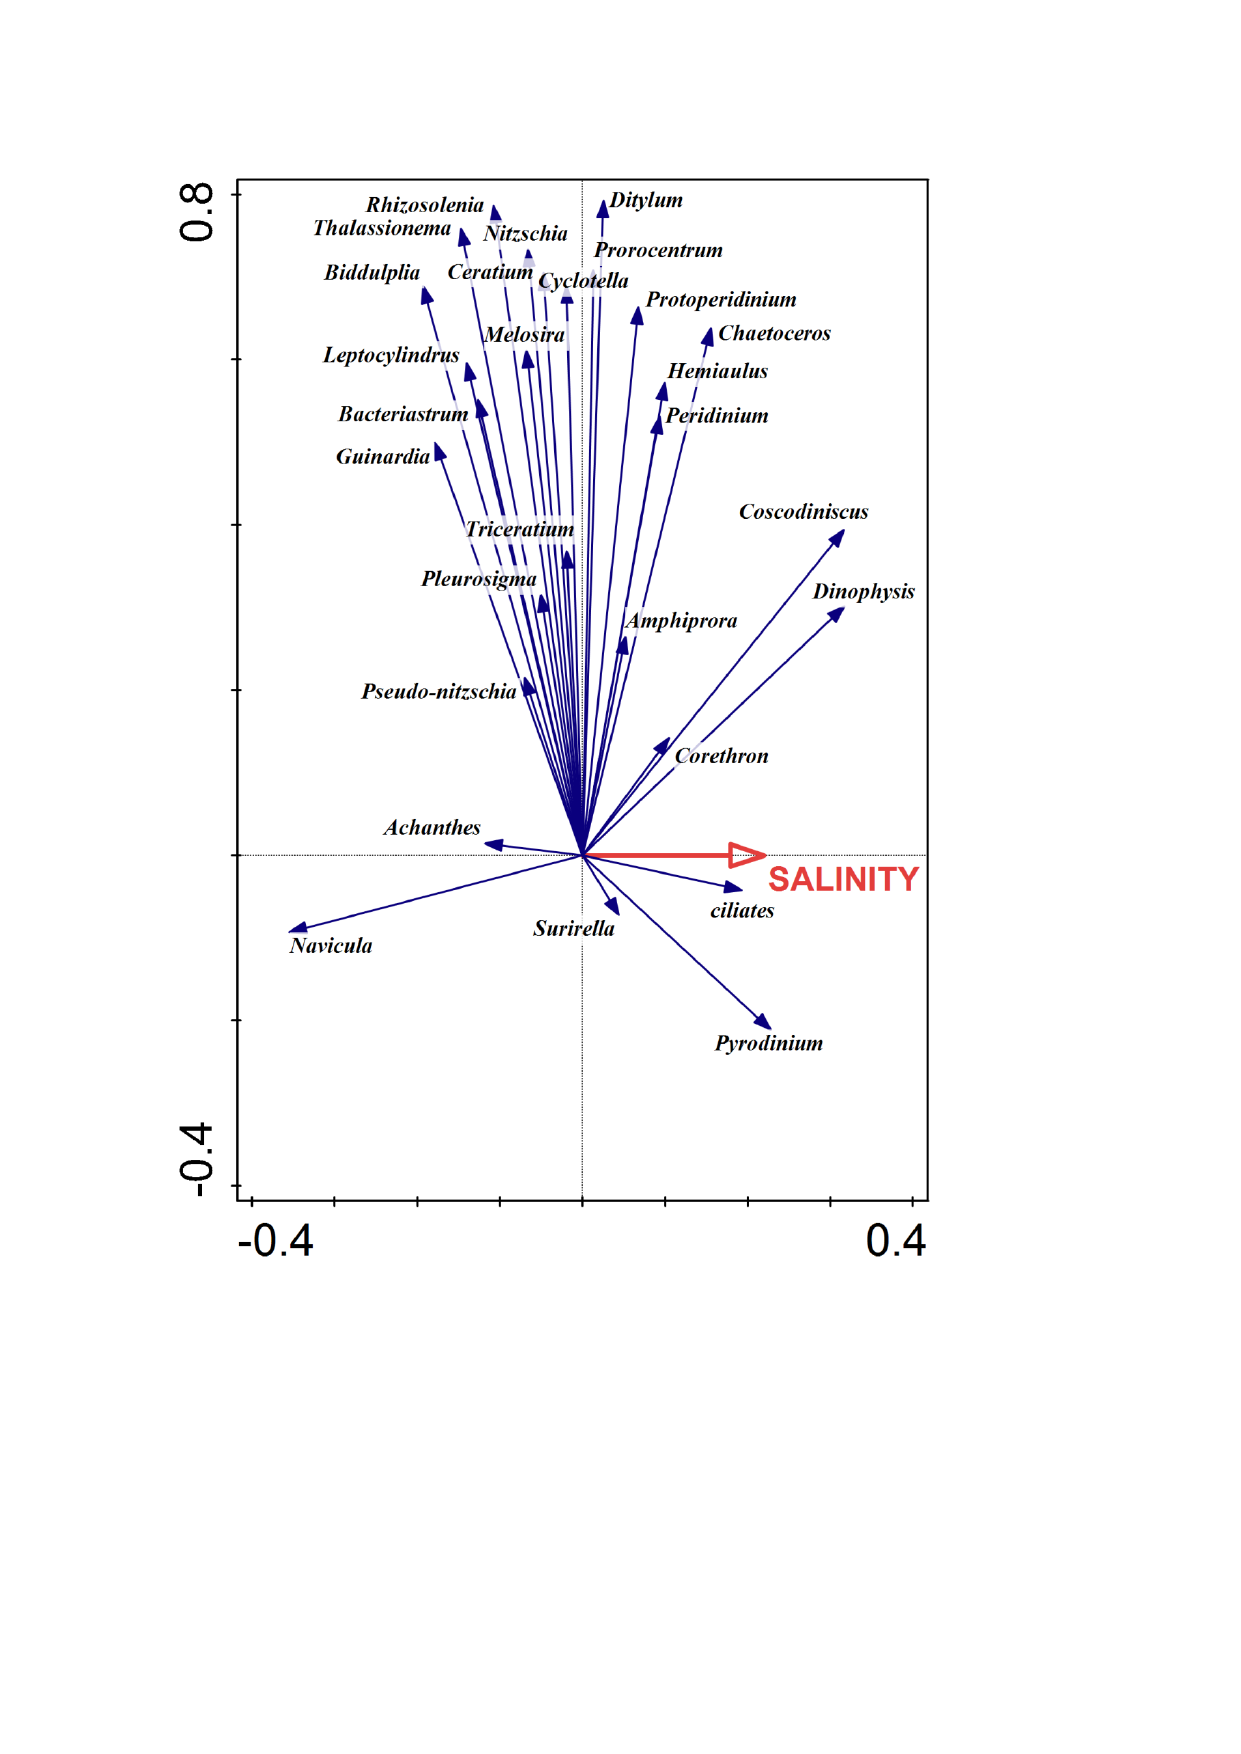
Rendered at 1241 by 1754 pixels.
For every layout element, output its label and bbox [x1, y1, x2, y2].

picture [150, 150, 958, 1313]
